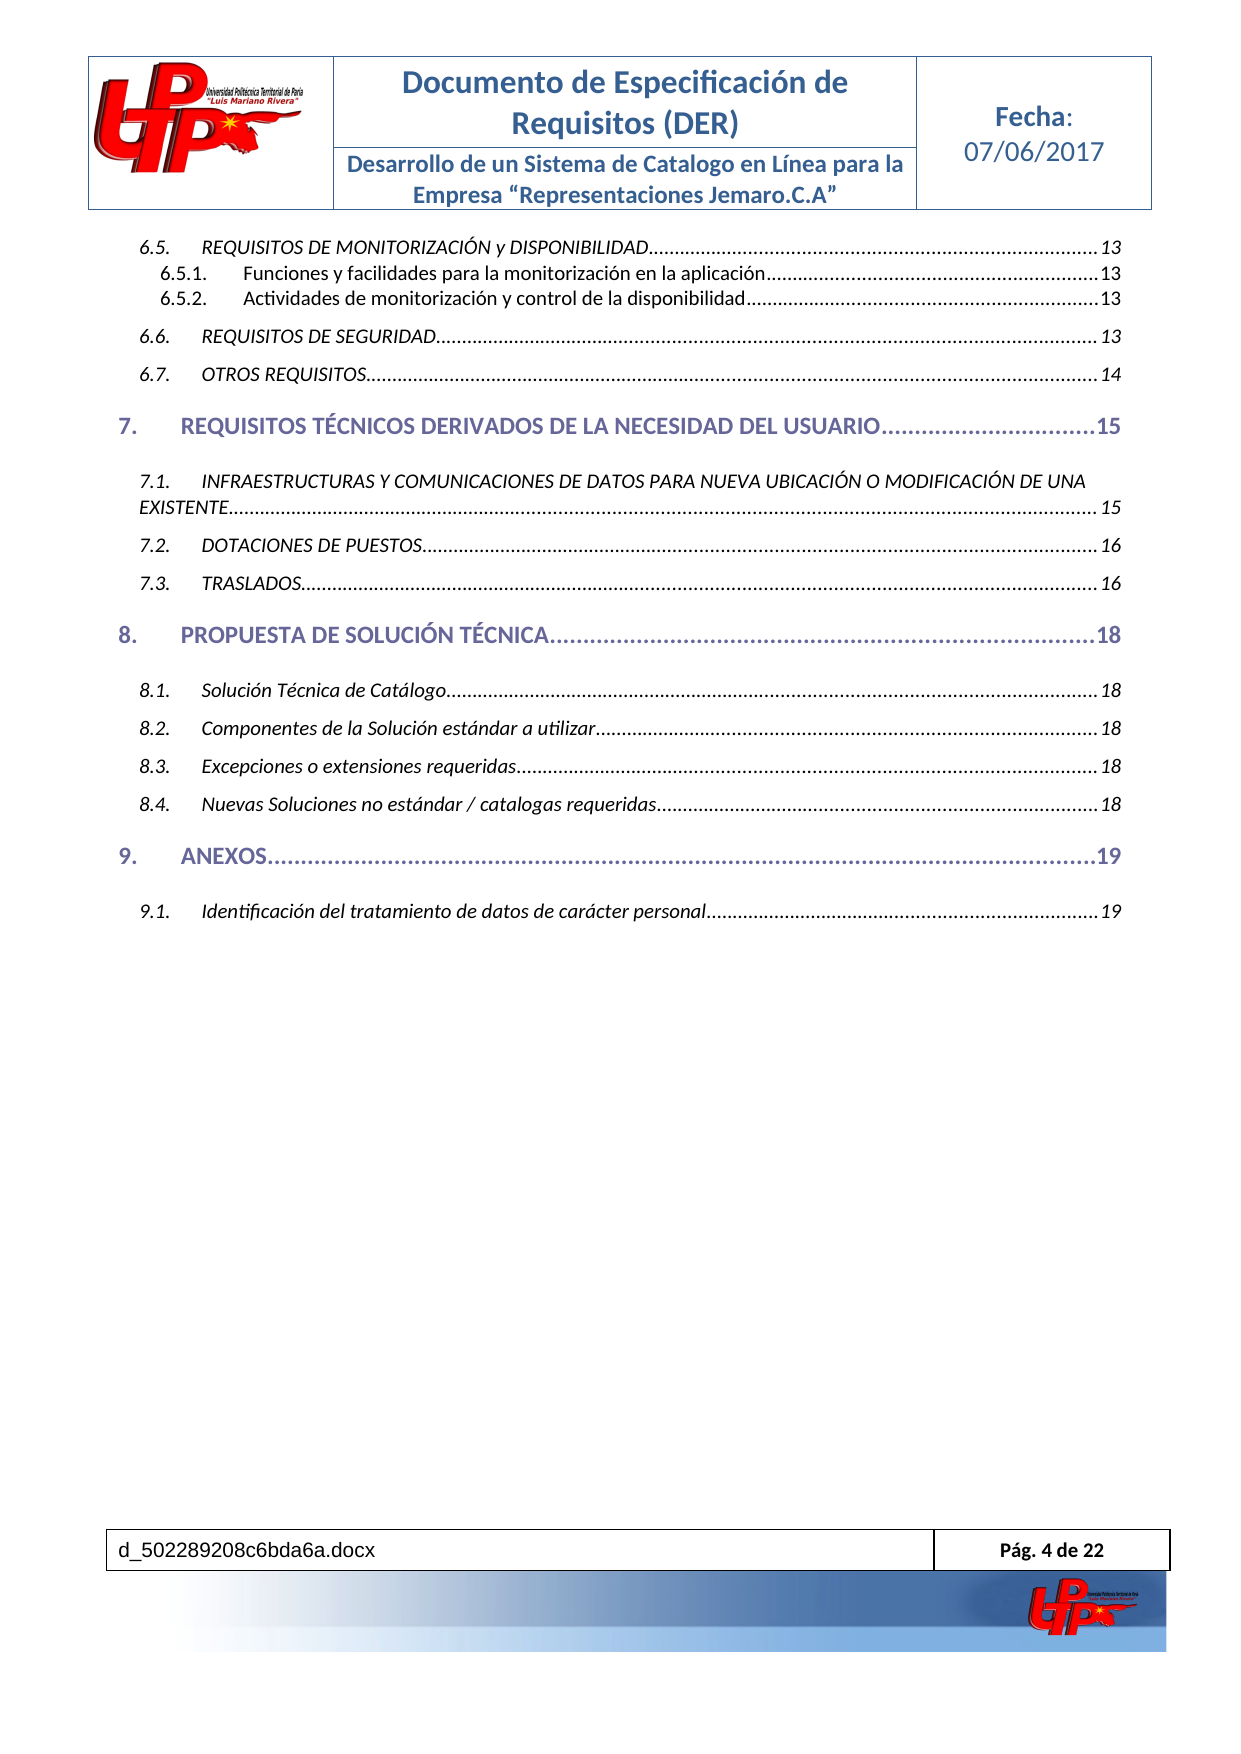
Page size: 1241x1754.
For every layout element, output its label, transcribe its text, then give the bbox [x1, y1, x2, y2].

text 9. ANEXOS 19 [118, 841, 1122, 871]
text 6.5.2. Actividades de monitorización y control de la disponibilidad 13 [160, 285, 1122, 311]
picture [88, 59, 311, 172]
text 6.5.1. Funciones y facilidades para la monitorización en la aplicación 13 [160, 260, 1122, 285]
picture [118, 1571, 1167, 1652]
text 9.1. Identificación del tratamiento de datos de carácter personal 19 [139, 899, 1122, 924]
text 7.2. DOTACIONES DE PUESTOS 16 [139, 532, 1122, 557]
text 6.7. OTROS REQUISITOS 14 [139, 361, 1122, 386]
text 6.6. REQUISITOS DE SEGURIDAD 13 [139, 323, 1122, 348]
text 7.1. INFRAESTRUCTURAS Y COMUNICACIONES DE DATOS PARA NUEVA UBICACIÓN O MODIFICACIÓN DE UNA EXISTENTE 15 [139, 468, 1122, 519]
text 7.3. TRASLADOS 16 [139, 570, 1122, 595]
text 7. REQUISITOS TÉCNICOS DERIVADOS DE LA NECESIDAD DEL USUARIO 15 [118, 410, 1122, 441]
text 8.4. Nuevas Soluciones no estándar / catalogas requeridas 18 [139, 791, 1122, 817]
text 6.5. REQUISITOS DE MONITORIZACIÓN y DISPONIBILIDAD 13 [139, 234, 1122, 260]
text 8.3. Excepciones o extensiones requeridas 18 [139, 753, 1122, 779]
text 8.2. Componentes de la Solución estándar a utilizar 18 [139, 715, 1122, 741]
text 8. PROPUESTA DE SOLUCIÓN TÉCNICA 18 [118, 619, 1122, 650]
text 8.1. Solución Técnica de Catálogo 18 [139, 677, 1122, 703]
